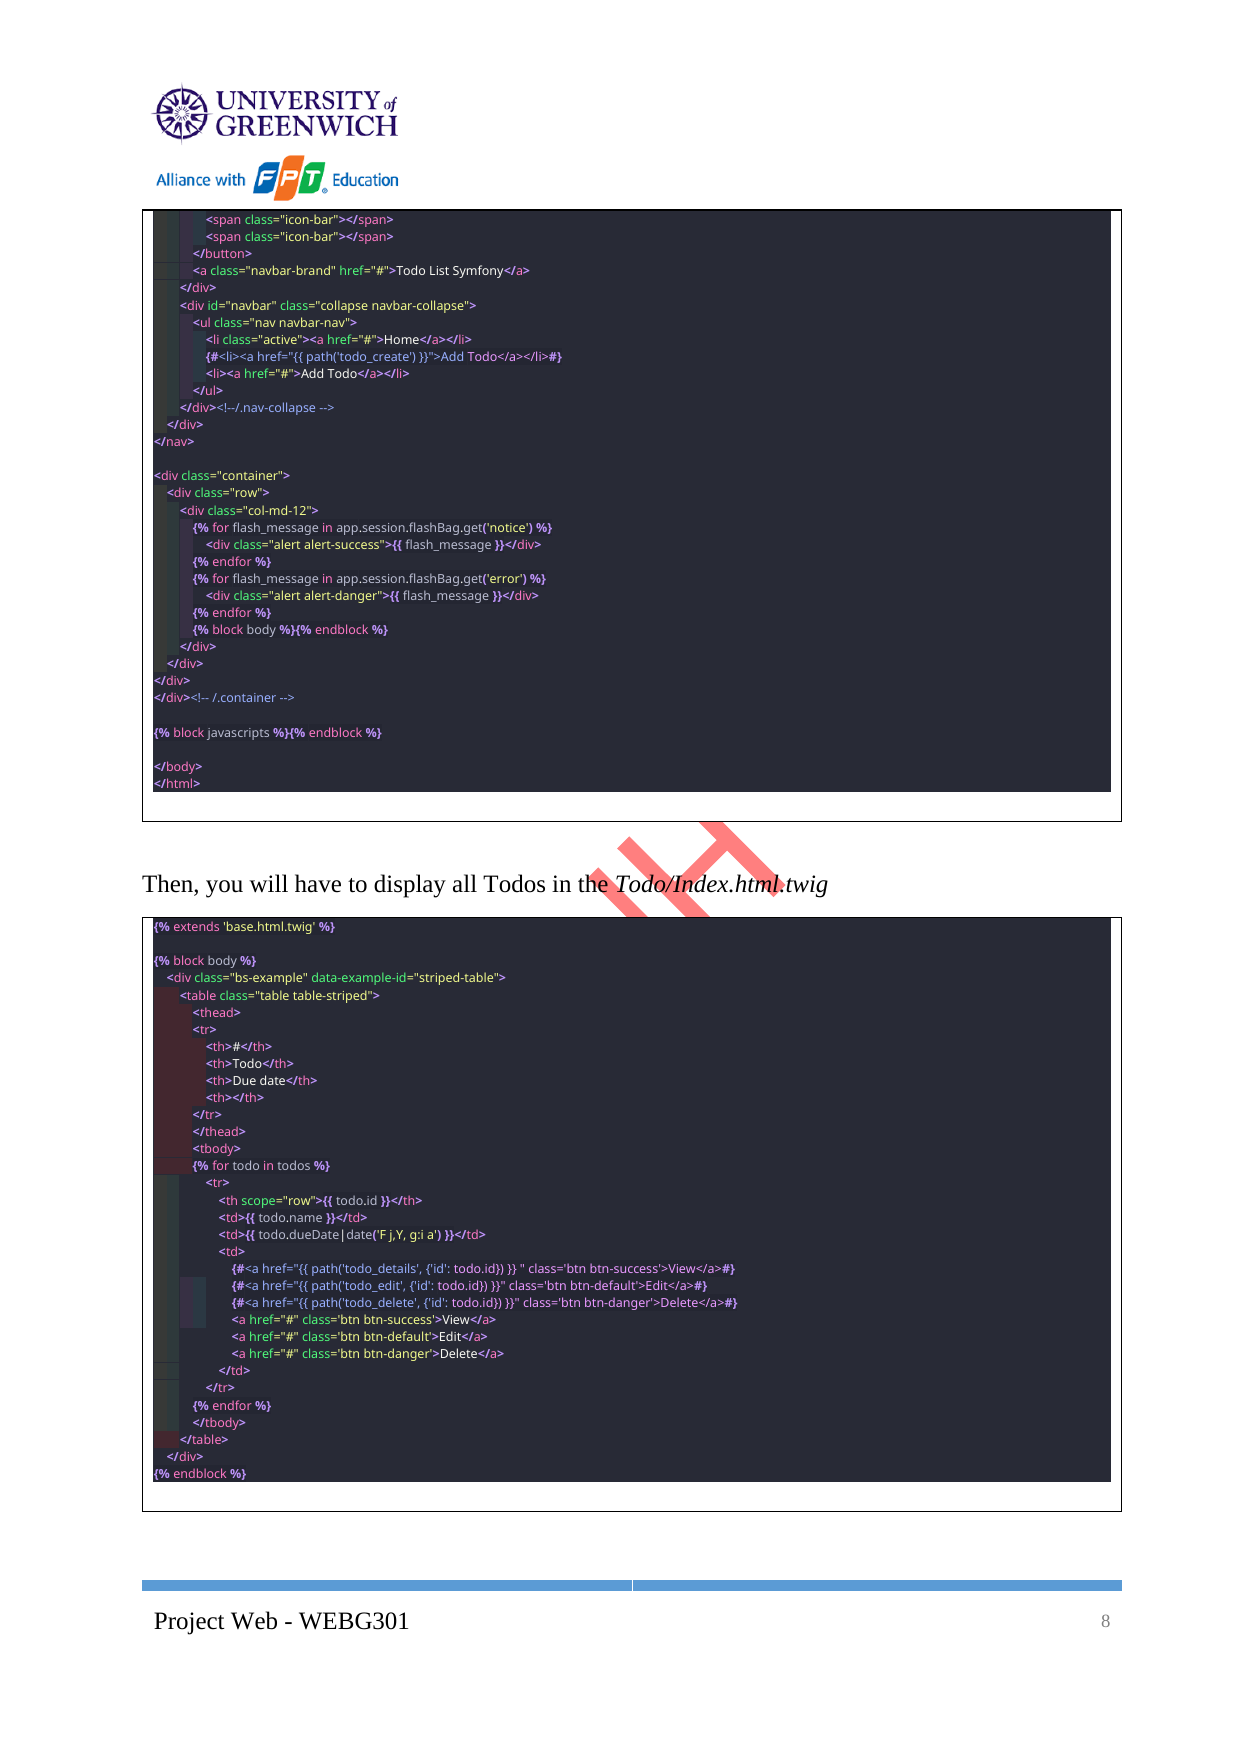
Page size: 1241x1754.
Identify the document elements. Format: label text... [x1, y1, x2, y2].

text Then, you will have to display all Todos in the Todo/Index.html.twig [142, 869, 1122, 898]
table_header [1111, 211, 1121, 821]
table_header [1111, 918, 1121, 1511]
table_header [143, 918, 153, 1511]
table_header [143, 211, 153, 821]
picture [141, 75, 405, 207]
